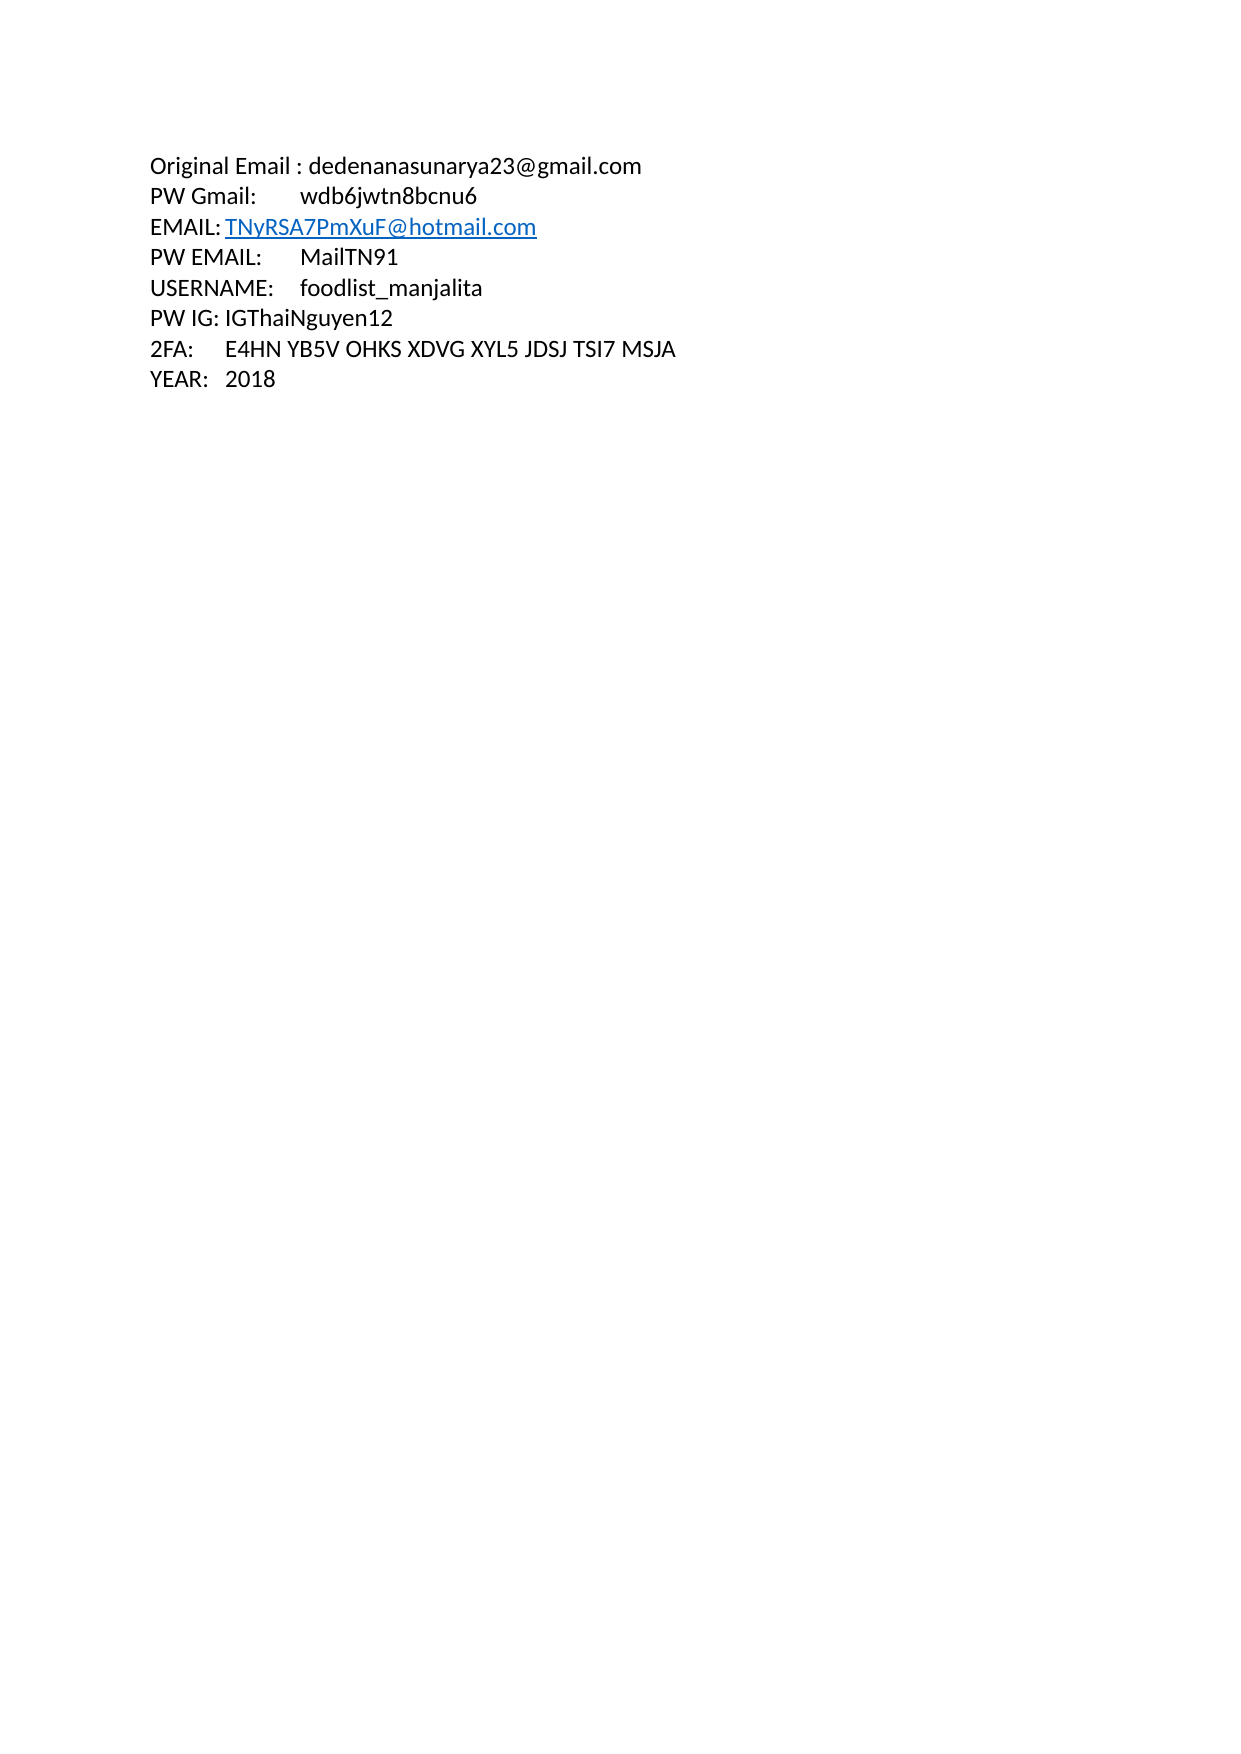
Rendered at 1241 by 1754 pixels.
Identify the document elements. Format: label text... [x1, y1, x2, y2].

text EMAIL: TNyRSA7PmXuF@hotmail.com [150, 211, 1090, 242]
text PW EMAIL: MailTN91 [150, 242, 1090, 272]
text PW Gmail: wdb6jwtn8bcnu6 [150, 181, 1090, 211]
text Original Email : dedenanasunarya23@gmail.com [150, 150, 1090, 181]
text PW IG: IGThaiNguyen12 [150, 303, 1090, 333]
text USERNAME: foodlist_manjalita [150, 272, 1090, 303]
text YEAR: 2018 [150, 364, 1090, 394]
text 2FA: E4HN YB5V OHKS XDVG XYL5 JDSJ TSI7 MSJA [150, 333, 1090, 364]
